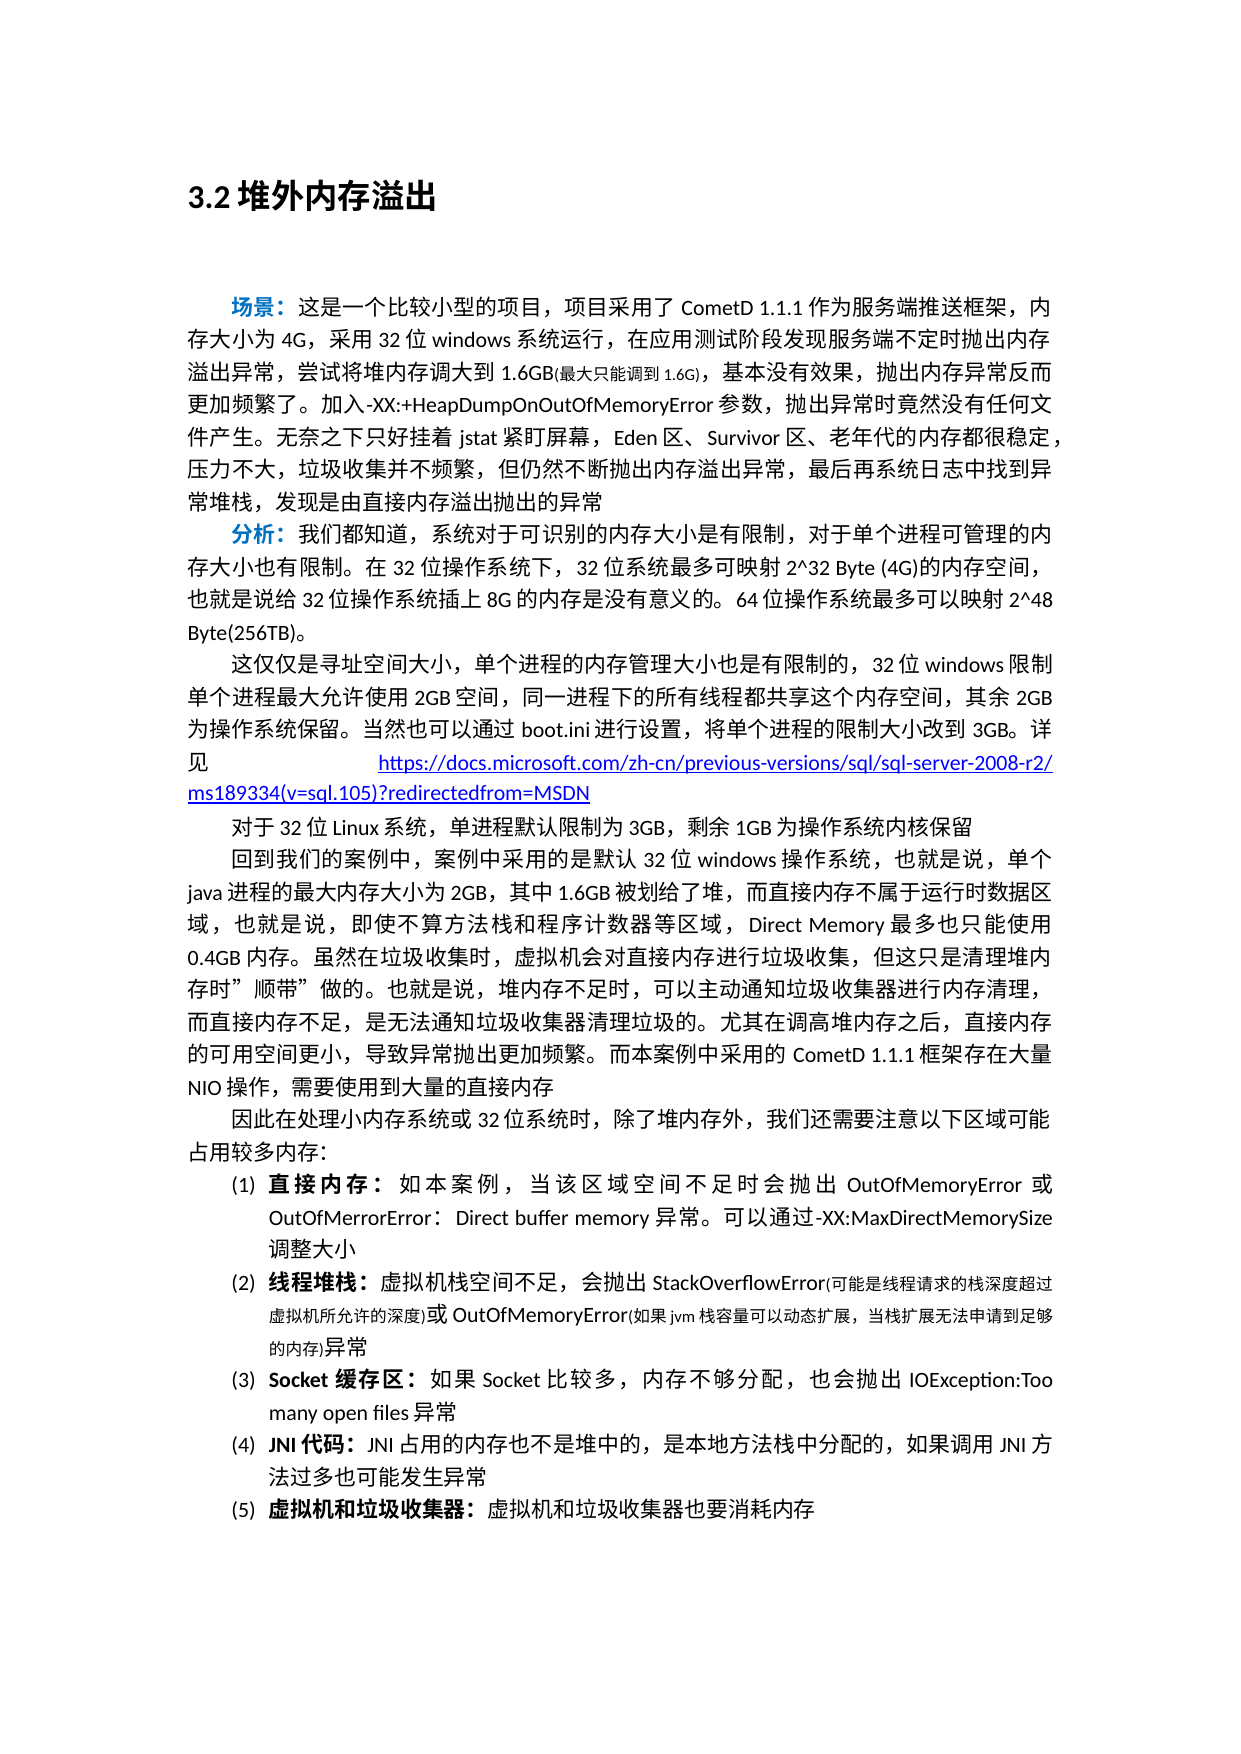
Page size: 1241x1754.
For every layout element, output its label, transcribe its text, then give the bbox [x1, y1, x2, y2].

text 回到我们的案例中，案例中采用的是默认32位windows操作系统，也就是说，单个java进程的最大内存大小为2GB，其中1.6GB被划给了堆，而直接内存不属于运行时数据区域，也就是说，即使不算方法栈和程序计数器等区域，Direct Memory最多也只能使用0.4GB内存。虽然在垃圾收集时，虚拟机会对直接内存进行垃圾收集，但这只是清理堆内存时”顺带”做的。也就是说，堆内存不足时，可以主动通知垃圾收集器进行内存清理，而直接内存不足，是无法通知垃圾收集器清理垃圾的。尤其在调高堆内存之后，直接内存的可用空间更小，导致异常抛出更加频繁。而本案例中采用的CometD 1.1.1框架存在大量NIO操作，需要使用到大量的直接内存 [187, 842, 1053, 1102]
text 因此在处理小内存系统或32位系统时，除了堆内存外，我们还需要注意以下区域可能占用较多内存： [187, 1102, 1053, 1167]
text 场景：这是一个比较小型的项目，项目采用了CometD 1.1.1作为服务端推送框架，内存大小为4G，采用32位windows系统运行，在应用测试阶段发现服务端不定时抛出内存溢出异常，尝试将堆内存调大到1.6GB(最大只能调到1.6G)，基本没有效果，抛出内存异常反而更加频繁了。加入-XX:+HeapDumpOnOutOfMemoryError参数，抛出异常时竟然没有任何文件产生。无奈之下只好挂着jstat紧盯屏幕，Eden区、Survivor区、老年代的内存都很稳定，压力不大，垃圾收集并不频繁，但仍然不断抛出内存溢出异常，最后再系统日志中找到异常堆栈，发现是由直接内存溢出抛出的异常 [187, 289, 1053, 517]
text 分析：我们都知道，系统对于可识别的内存大小是有限制，对于单个进程可管理的内存大小也有限制。在32位操作系统下，32位系统最多可映射2^32 Byte (4G)的内存空间，也就是说给32位操作系统插上8G的内存是没有意义的。64位操作系统最多可以映射2^48 Byte(256TB)。 [187, 517, 1053, 647]
list 虚拟机和垃圾收集器：虚拟机和垃圾收集器也要消耗内存 [231, 1492, 1053, 1524]
list Socket缓存区：如果Socket比较多，内存不够分配，也会抛出IOException:Too many open files异常 [231, 1362, 1053, 1427]
list JNI代码：JNI占用的内存也不是堆中的，是本地方法栈中分配的，如果调用JNI方法过多也可能发生异常 [231, 1427, 1053, 1492]
subtitle 3.2 堆外内存溢出 [187, 162, 1053, 227]
text 这仅仅是寻址空间大小，单个进程的内存管理大小也是有限制的，32位windows限制单个进程最大允许使用2GB空间，同一进程下的所有线程都共享这个内存空间，其余2GB为操作系统保留。当然也可以通过boot.ini进行设置，将单个进程的限制大小改到3GB。详见https://docs.microsoft.com/zh-cn/previous-versions/sql/sql-server-2008-r2/ms189334(v=sql.105)?redirectedfrom=MSDN [187, 647, 1053, 809]
text 对于32位Linux系统，单进程默认限制为3GB，剩余1GB为操作系统内核保留 [187, 809, 1053, 842]
list 直接内存：如本案例，当该区域空间不足时会抛出OutOfMemoryError或OutOfMerrorError：Direct buffer memory异常。可以通过-XX:MaxDirectMemorySize调整大小 [231, 1167, 1053, 1264]
list 线程堆栈：虚拟机栈空间不足，会抛出StackOverflowError(可能是线程请求的栈深度超过虚拟机所允许的深度)或OutOfMemoryError(如果jvm栈容量可以动态扩展，当栈扩展无法申请到足够的内存)异常 [231, 1264, 1053, 1362]
